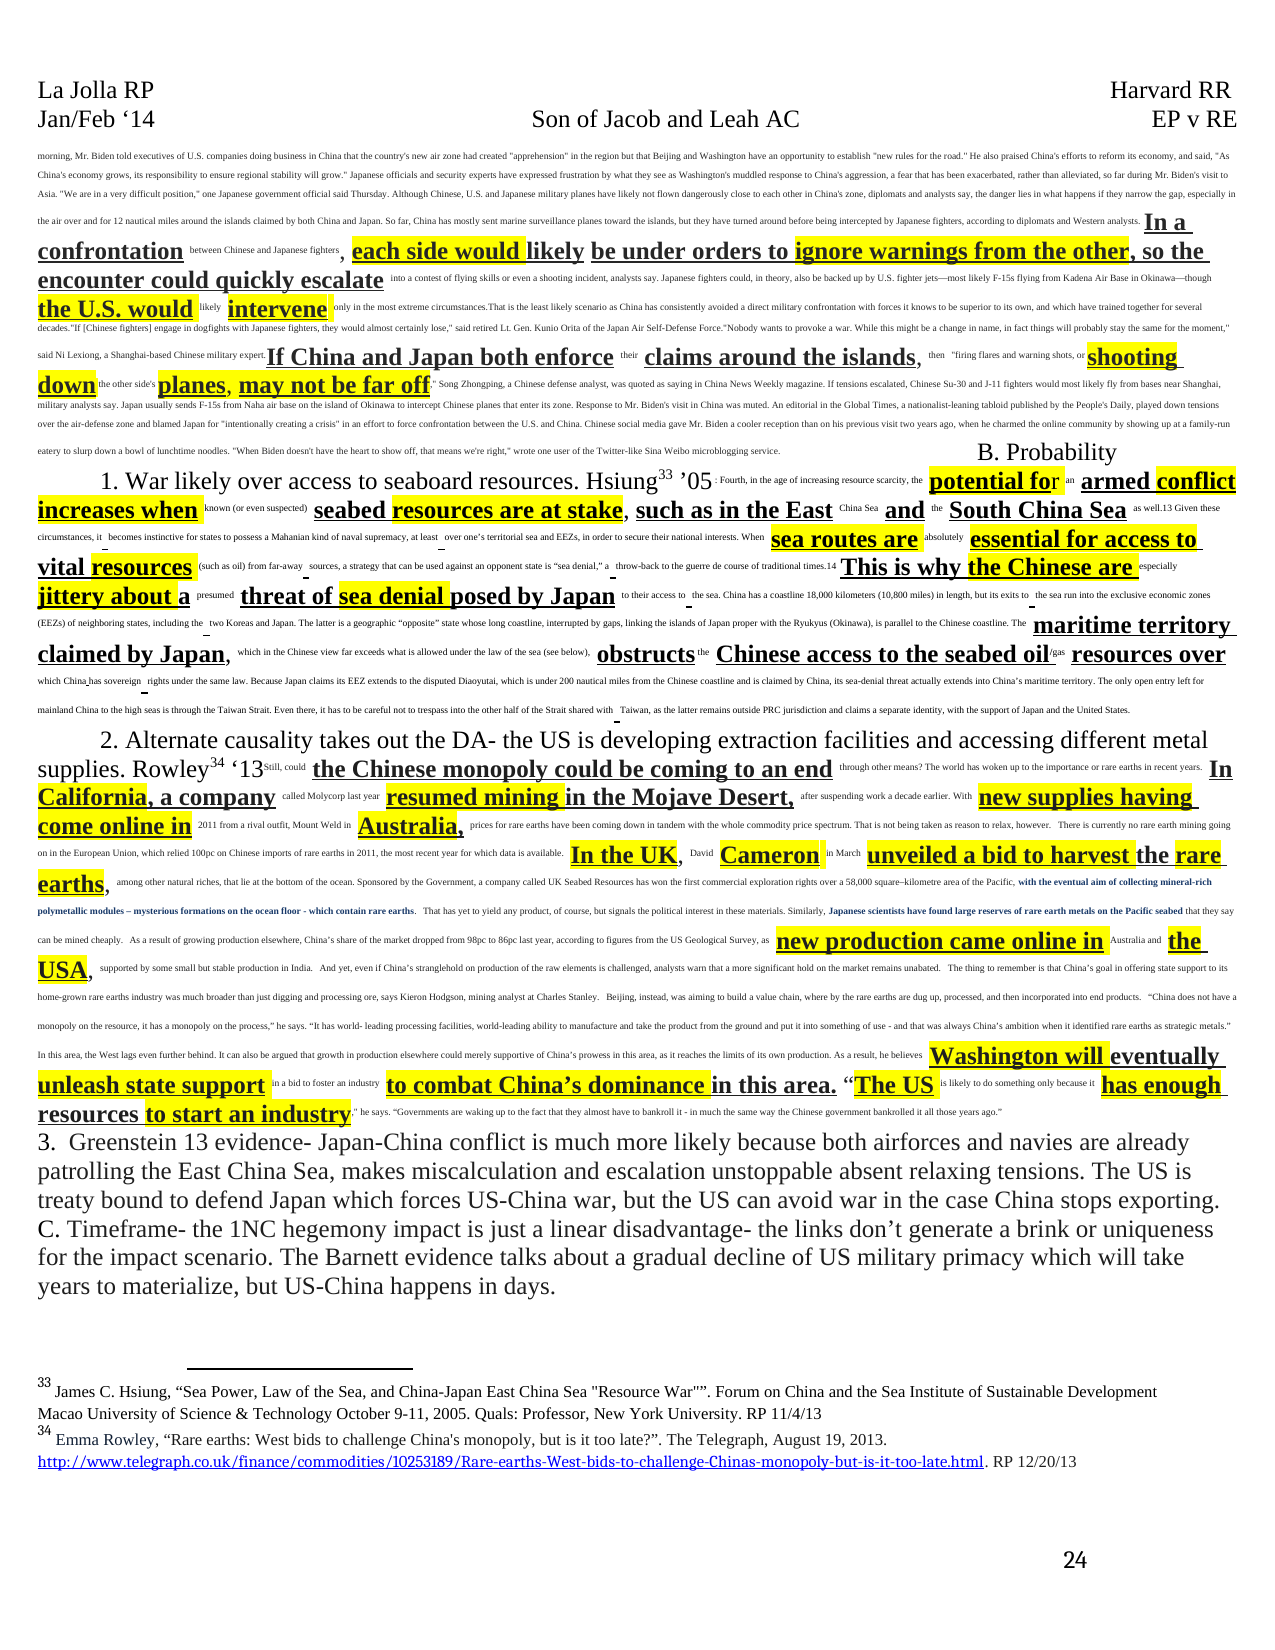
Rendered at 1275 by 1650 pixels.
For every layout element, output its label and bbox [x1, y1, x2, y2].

text [37, 150, 1237, 1300]
